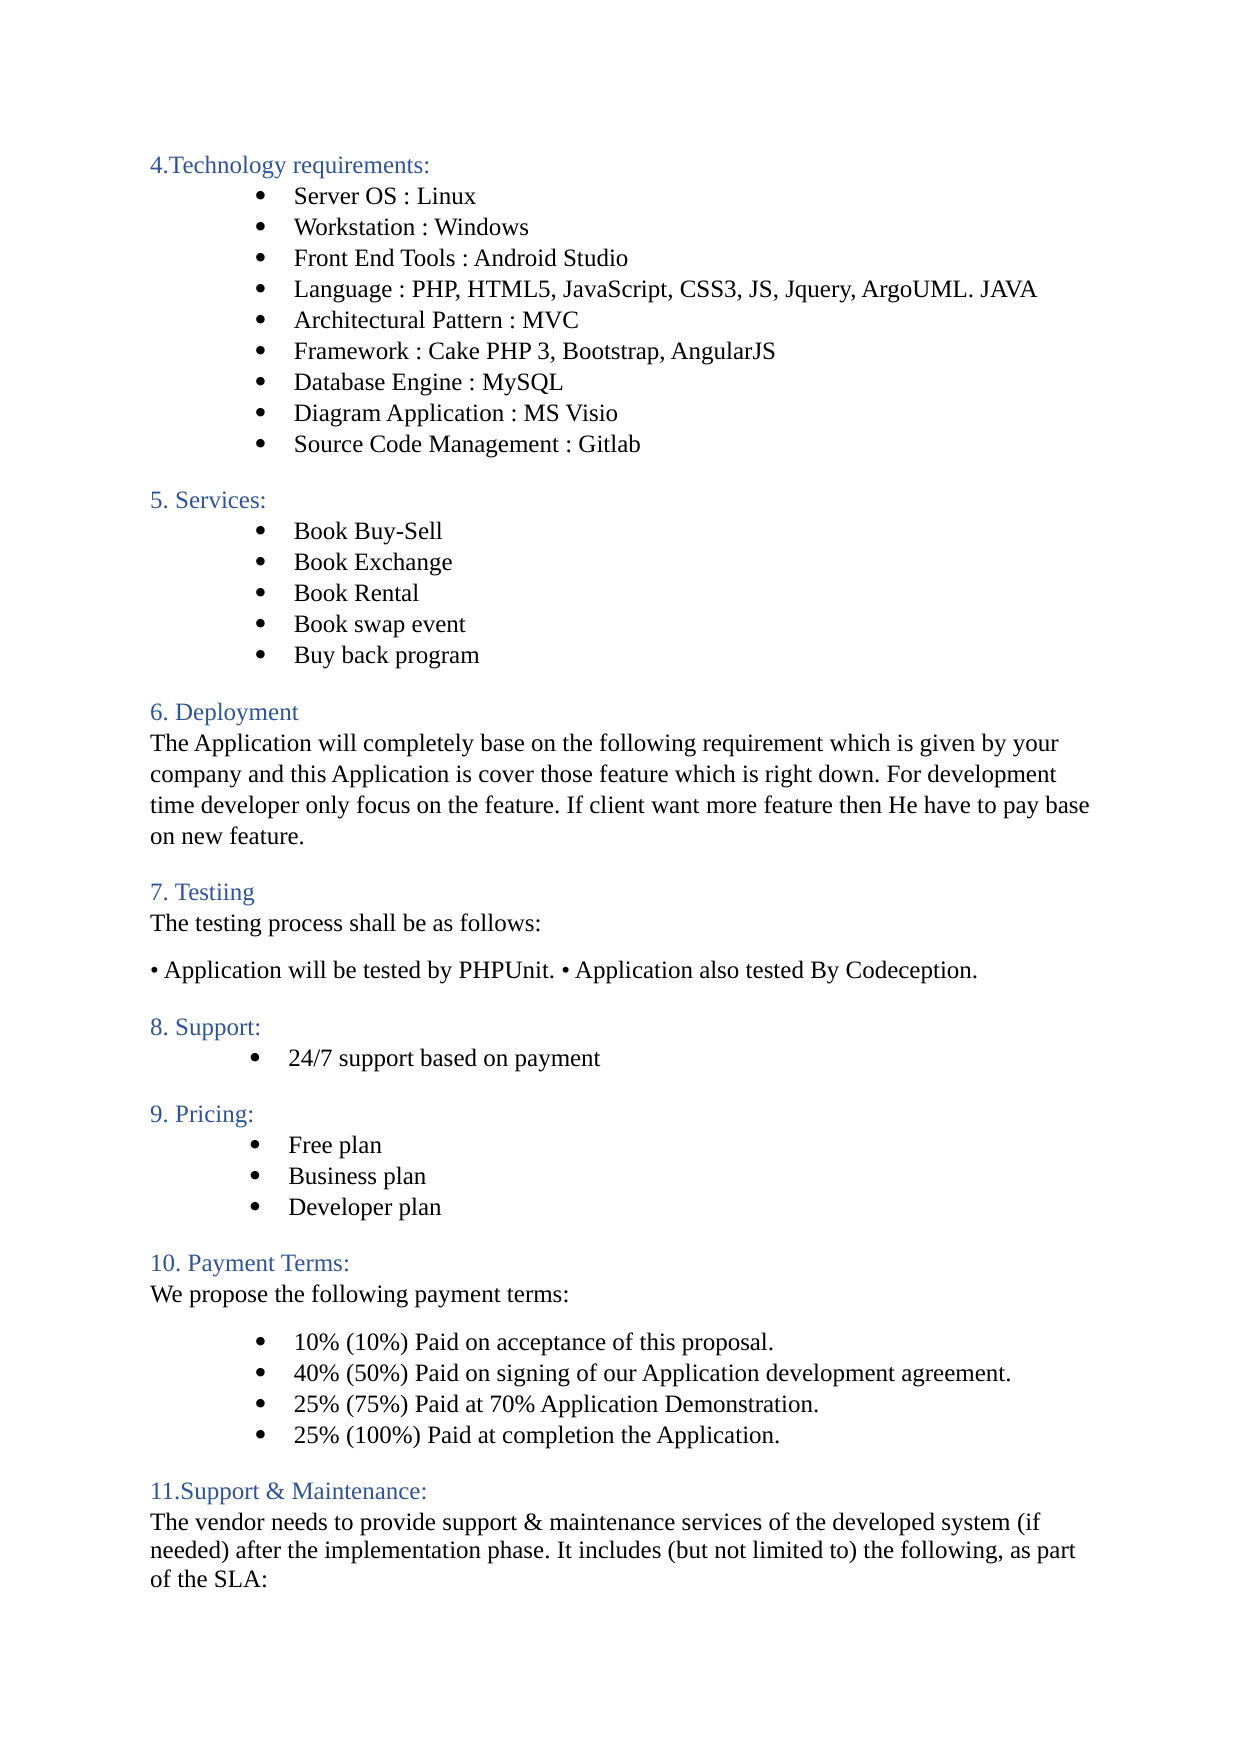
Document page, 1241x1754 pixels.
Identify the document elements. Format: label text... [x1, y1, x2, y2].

list Architectural Pattern : MVC [256, 305, 1090, 334]
subtitle 5. Services: [150, 485, 1090, 514]
list Diagram Application : MS Visio [256, 398, 1090, 427]
list 25% (100%) Paid at completion the Application. [256, 1420, 1090, 1448]
list Buy back program [256, 641, 1090, 669]
text The Application will completely base on the following requirement which is given by your company and this Application is cover those feature which is right down. For development time developer only focus on the feature. If client want more feature then He have to pay base on new feature. [150, 728, 1090, 849]
list Developer plan [251, 1192, 1090, 1221]
list 10% (10%) Paid on acceptance of this proposal. [256, 1327, 1090, 1355]
list Business plan [251, 1161, 1090, 1189]
list 24/7 support based on payment [251, 1043, 1090, 1071]
subtitle 10. Payment Terms: [150, 1248, 1090, 1277]
list Free plan [251, 1130, 1090, 1158]
subtitle 8. Support: [150, 1012, 1090, 1040]
subtitle 11.Support & Maintenance: [150, 1476, 1090, 1504]
list Book swap event [256, 609, 1090, 638]
subtitle 9. Pricing: [150, 1099, 1090, 1127]
list Server OS : Linux [256, 181, 1090, 210]
text We propose the following payment terms: [150, 1279, 1090, 1308]
list Framework : Cake PHP 3, Bootstrap, AngularJS [256, 336, 1090, 365]
subtitle 4.Technology requirements: [150, 150, 1090, 179]
list Book Rental [256, 578, 1090, 607]
list Book Exchange [256, 547, 1090, 576]
list Source Code Management : Gitlab [256, 429, 1090, 458]
list Workstation : Windows [256, 212, 1090, 241]
list Front End Tools : Android Studio [256, 243, 1090, 272]
text The vendor needs to provide support & maintenance services of the developed system (if needed) after the implementation phase. It includes (but not limited to) the following, as part of the SLA: [150, 1507, 1090, 1593]
list 40% (50%) Paid on signing of our Application development agreement. [256, 1358, 1090, 1386]
text The testing process shall be as follows: [150, 908, 1090, 937]
list Language : PHP, HTML5, JavaScript, CSS3, JS, Jquery, ArgoUML. JAVA [256, 274, 1090, 303]
list Database Engine : MySQL [256, 367, 1090, 396]
text • Application will be tested by PHPUnit. • Application also tested By Codeception. [150, 956, 1090, 984]
list Book Buy-Sell [256, 516, 1090, 545]
subtitle 7. Testiing [150, 877, 1090, 906]
subtitle 6. Deployment [150, 697, 1090, 725]
list 25% (75%) Paid at 70% Application Demonstration. [256, 1389, 1090, 1417]
